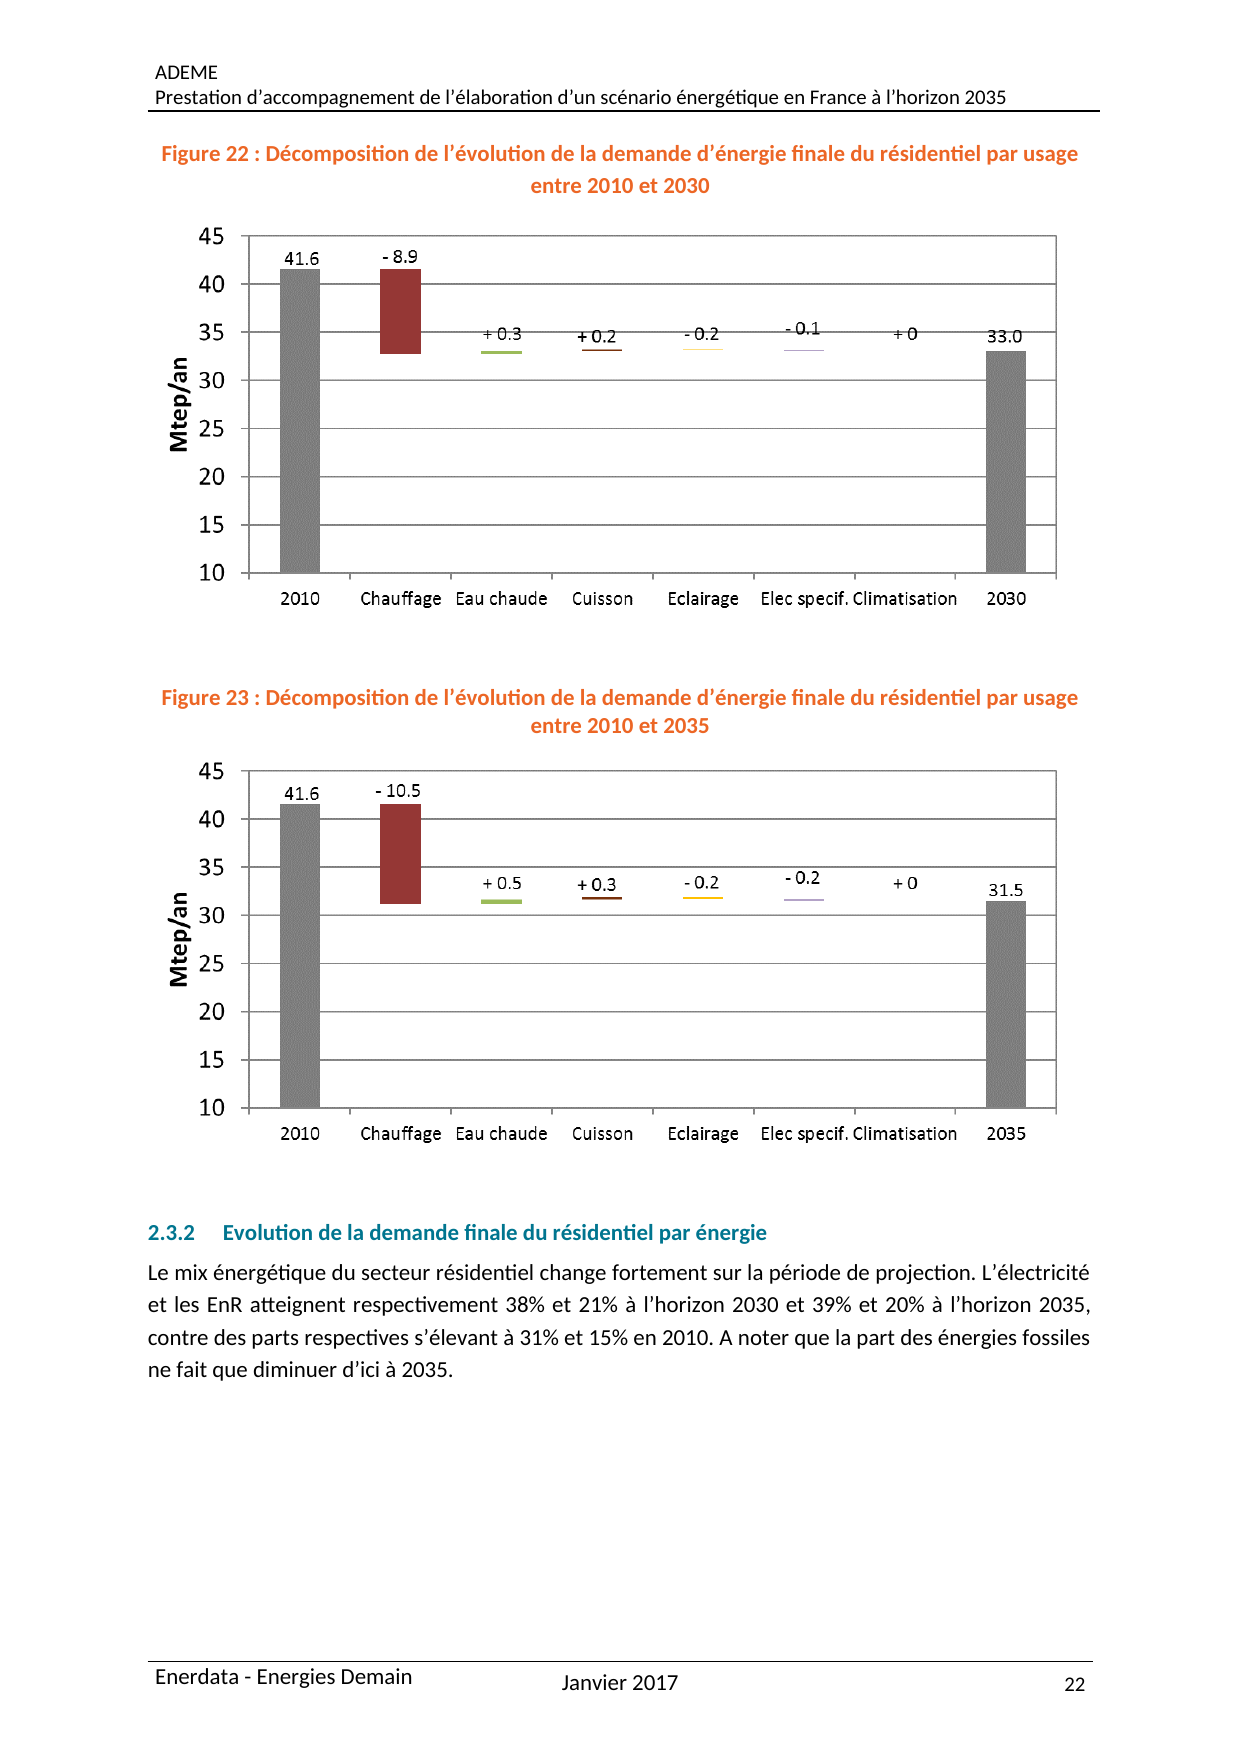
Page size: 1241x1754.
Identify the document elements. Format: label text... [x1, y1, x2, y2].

text Figure 22 : Décomposition de l’évolution de la demande d’énergie finale du résidentiel par usage entre 2010 et 2030 [148, 139, 1092, 203]
text Figure 23 : Décomposition de l’évolution de la demande d’énergie finale du résidentiel par usage entre 2010 et 2035 [148, 683, 1092, 738]
text Le mix énergétique du secteur résidentiel change fortement sur la période de projection. L’électricité et les EnR atteignent respectivement 38% et 21% à l’horizon 2030 et 39% et 20% à l’horizon 2035, contre des parts respectives s’élevant à 31% et 15% en 2010. A noter que la part des énergies fossiles ne fait que diminuer d’ici à 2035. [148, 1258, 1092, 1383]
picture [147, 738, 1093, 1193]
picture [147, 203, 1093, 658]
subtitle Evolution de la demande finale du résidentiel par énergie [148, 1218, 1092, 1246]
